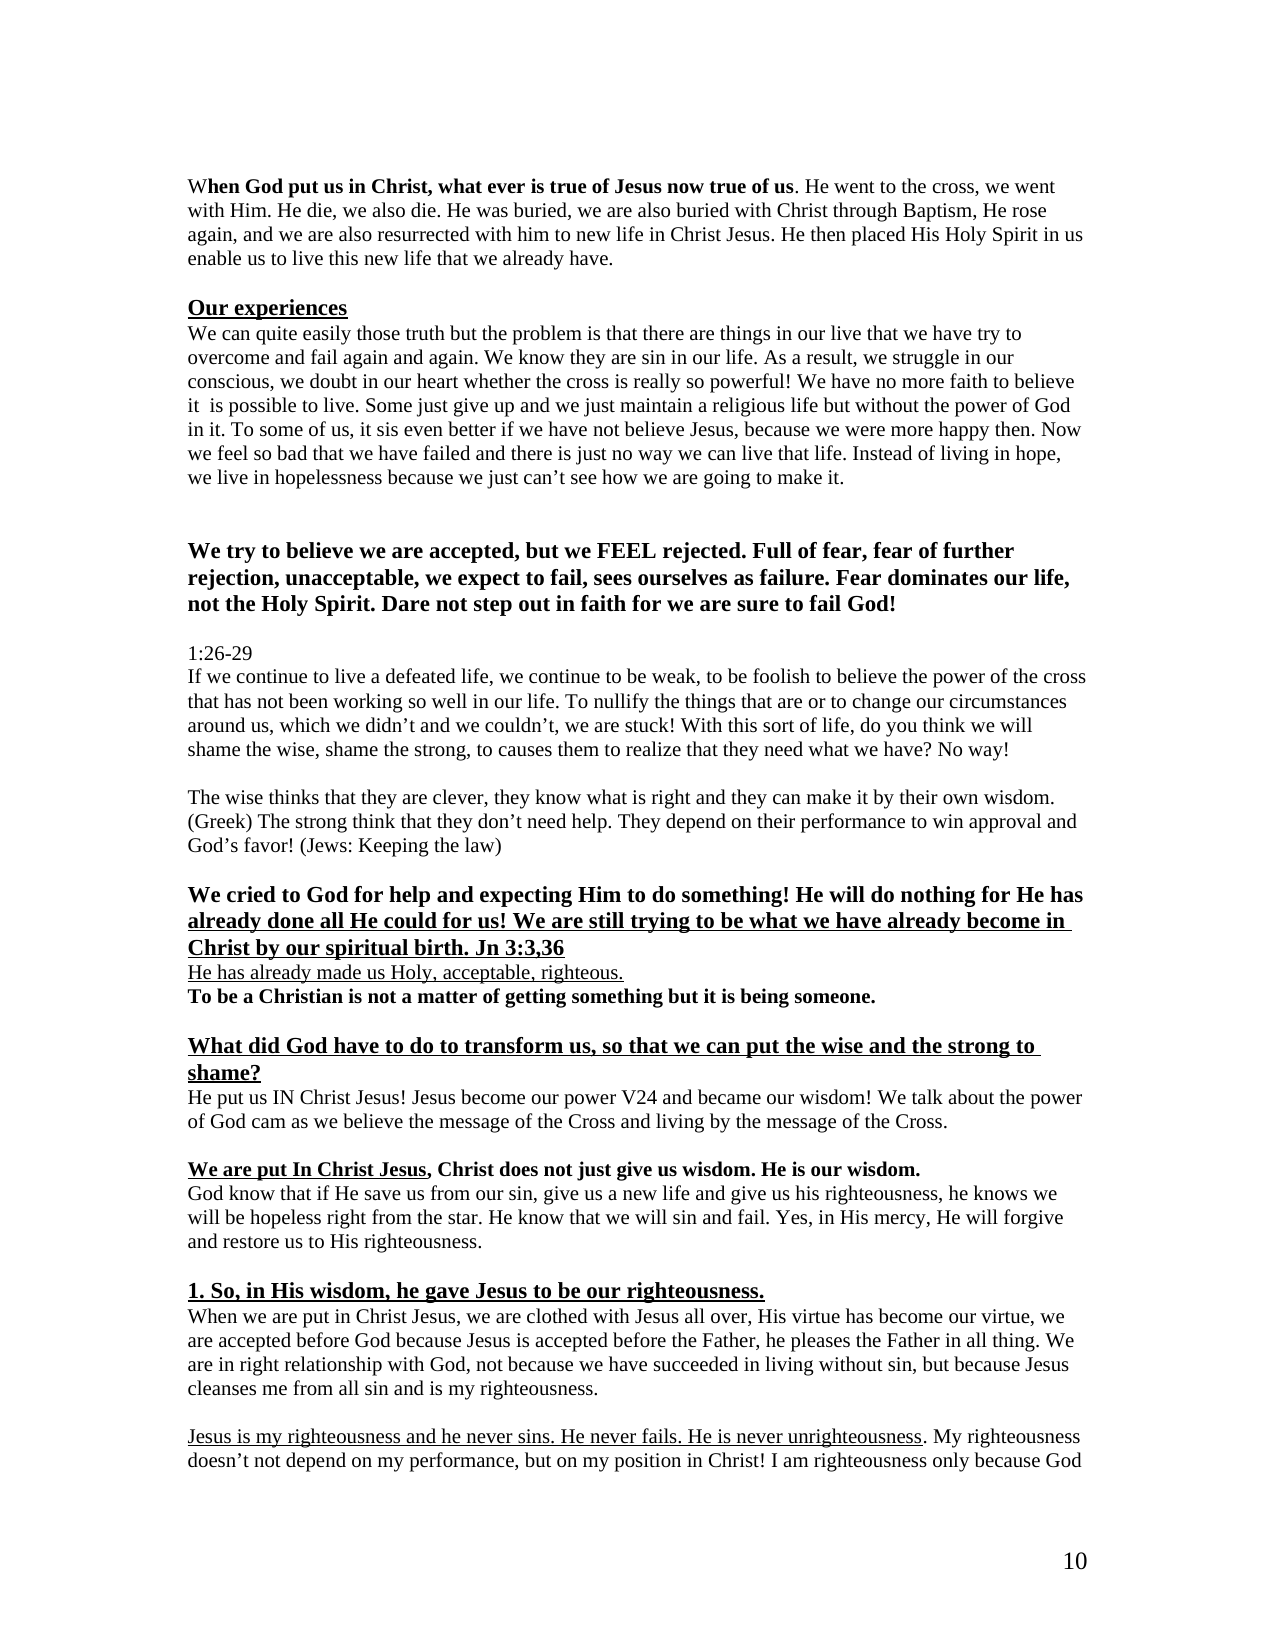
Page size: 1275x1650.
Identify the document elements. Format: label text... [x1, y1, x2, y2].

text When God put us in Christ, what ever is true of Jesus now true of us. He went to the cross, we went with Him. He die, we also die. He was buried, we are also buried with Christ through Baptism, He rose again, and we are also resurrected with him to new life in Christ Jesus. He then placed His Holy Spirit in us enable us to live this new life that we already have. [187, 174, 1087, 270]
text If we continue to live a defeated life, we continue to be weak, to be foolish to believe the power of the cross that has not been working so well in our life. To nullify the things that are or to change our circumstances around us, which we didn’t and we couldn’t, we are stuck! With this sort of life, do you think we will shame the wise, shame the strong, to causes them to realize that they need what we have? No way! [187, 664, 1087, 761]
text God know that if He save us from our sin, give us a new life and give us his righteousness, he knows we will be hopeless right from the star. He know that we will sin and fail. Yes, in His mercy, He will forgive and restore us to His righteousness. [187, 1181, 1087, 1253]
subtitle Our experiences [187, 294, 1087, 321]
text We can quite easily those truth but the problem is that there are things in our live that we have try to overcome and fail again and again. We know they are sin in our life. As a result, we struggle in our conscious, we doubt in our heart whether the cross is really so powerful! We have no more faith to believe it is possible to live. Some just give up and we just maintain a religious life but without the power of God in it. To some of us, it sis even better if we have not believe Jesus, because we were more happy then. Now we feel so bad that we have failed and there is just no way we can live that life. Instead of living in hope, we live in hopelessness because we just can’t see how we are going to make it. [187, 321, 1087, 489]
text We are put In Christ Jesus, Christ does not just give us wisdom. He is our wisdom. [187, 1157, 1087, 1181]
text We try to believe we are accepted, but we FEEL rejected. Full of fear, fear of further rejection, unacceptable, we expect to fail, sees ourselves as failure. Fear dominates our life, not the Holy Spirit. Dare not step out in faith for we are sure to fail God! [187, 537, 1087, 616]
text 1. So, in His wisdom, he gave Jesus to be our righteousness. [187, 1277, 1087, 1304]
text He has already made us Holy, acceptable, righteous. [187, 960, 1087, 984]
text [187, 1424, 1087, 1472]
text 1:26-29 [187, 640, 1087, 664]
text When we are put in Christ Jesus, we are clothed with Jesus all over, His virtue has become our virtue, we are accepted before God because Jesus is accepted before the Father, he pleases the Father in all thing. We are in right relationship with God, not because we have succeeded in living without sin, but because Jesus cleanses me from all sin and is my righteousness. [187, 1304, 1087, 1400]
text What did God have to do to transform us, so that we can put the wise and the strong to shame? [187, 1032, 1087, 1085]
text We cried to God for help and expecting Him to do something! He will do nothing for He has already done all He could for us! We are still trying to be what we have already become in Christ by our spiritual birth. Jn 3:3,36 [187, 881, 1087, 960]
text He put us IN Christ Jesus! Jesus become our power V24 and became our wisdom! We talk about the power of God cam as we believe the message of the Cross and living by the message of the Cross. [187, 1085, 1087, 1133]
text To be a Christian is not a matter of getting something but it is being someone. [187, 984, 1087, 1008]
text The wise thinks that they are clever, they know what is right and they can make it by their own wisdom. (Greek) The strong think that they don’t need help. They depend on their performance to win approval and God’s favor! (Jews: Keeping the law) [187, 785, 1087, 857]
